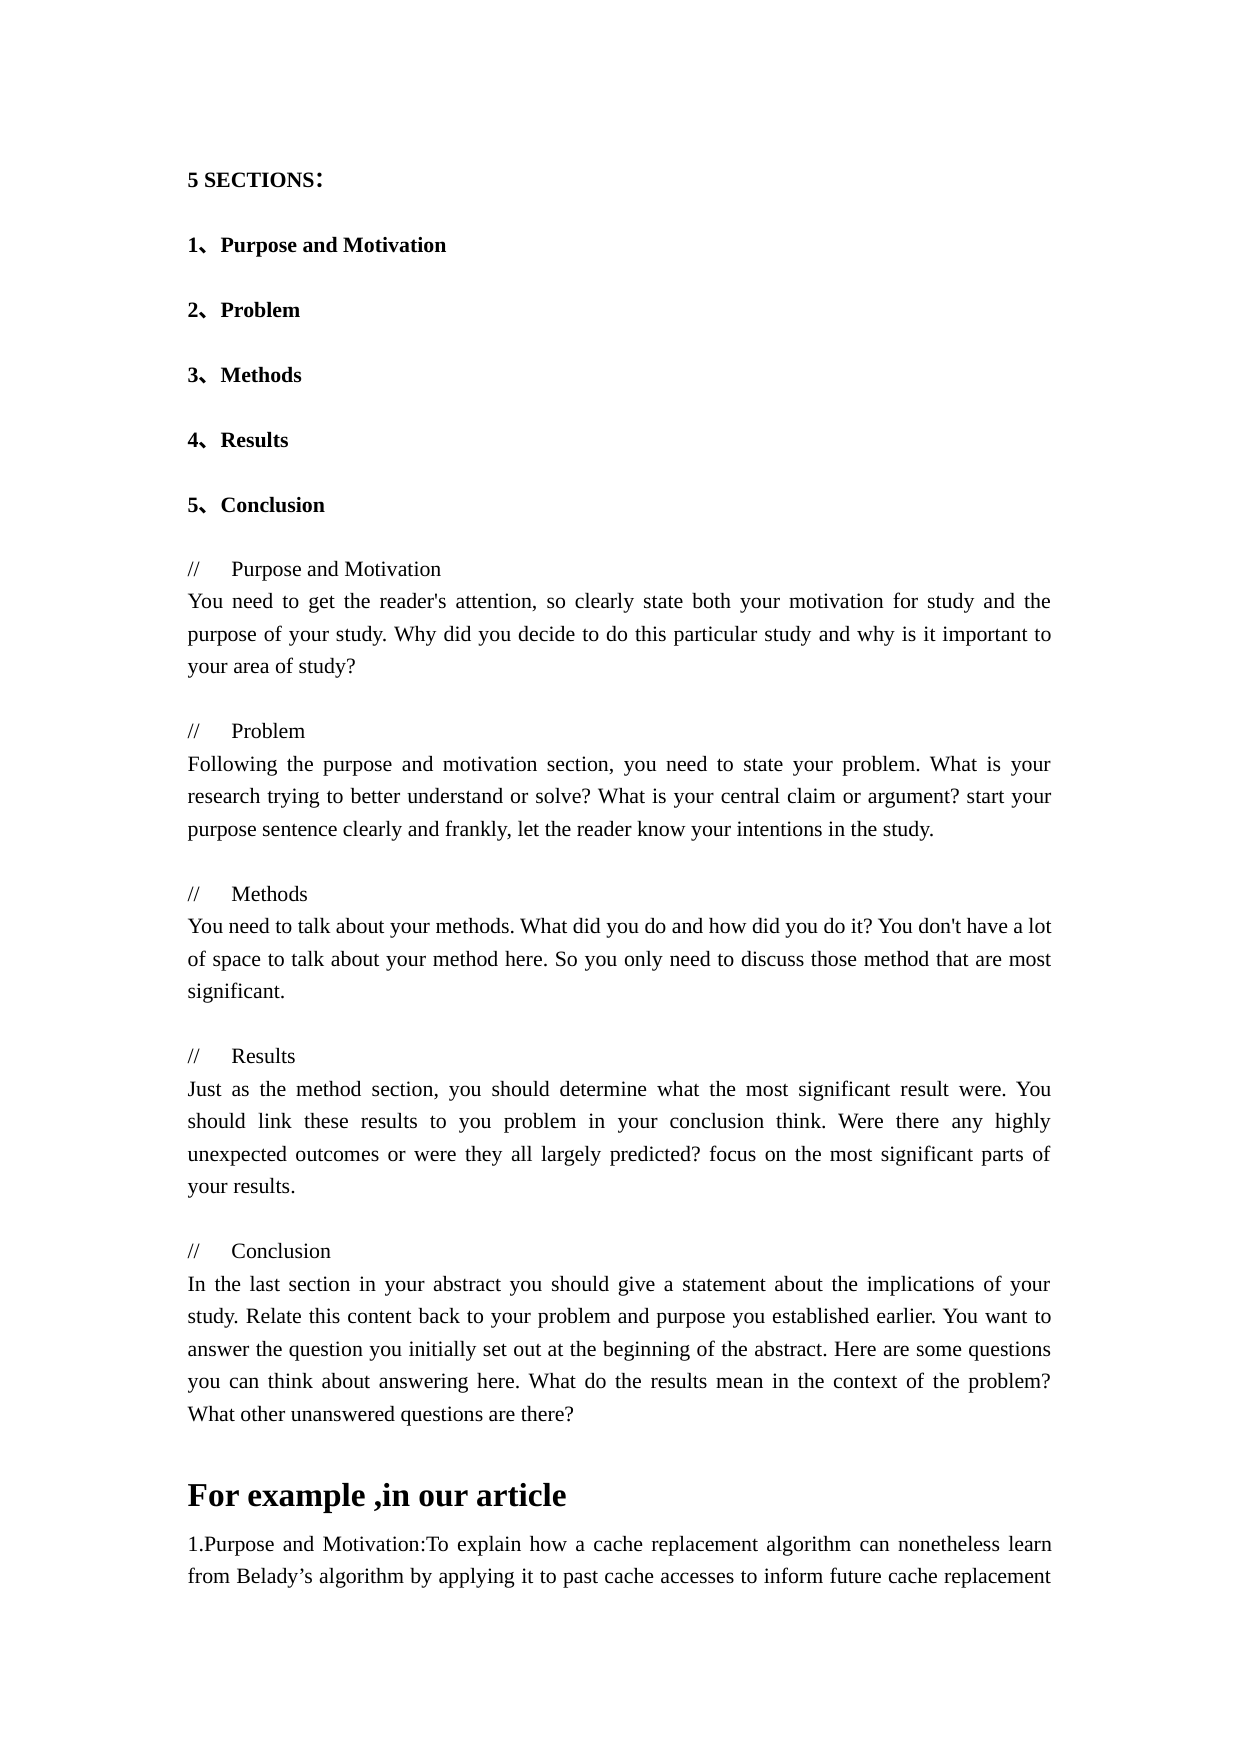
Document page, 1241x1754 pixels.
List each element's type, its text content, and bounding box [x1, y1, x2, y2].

text // Problem [187, 714, 1053, 747]
text You need to talk about your methods. What did you do and how did you do it? You don't have a lot of space to talk about your method here. So you only need to discuss those method that are most significant. [187, 909, 1053, 1007]
text Following the purpose and motivation section, you need to state your problem. What is your research trying to better understand or solve? What is your central claim or argument? start your purpose sentence clearly and frankly, let the reader know your intentions in the study. [187, 747, 1053, 844]
text 3、Methods [187, 357, 1053, 389]
text You need to get the reader's attention, so clearly state both your motivation for study and the purpose of your study. Why did you decide to do this particular study and why is it important to your area of study? [187, 584, 1053, 682]
text 2、Problem [187, 292, 1053, 324]
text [187, 1527, 1053, 1592]
text // Conclusion [187, 1234, 1053, 1267]
text // Methods [187, 877, 1053, 909]
text 5 SECTIONS： [187, 162, 1053, 194]
text In the last section in your abstract you should give a statement about the implications of your study. Relate this content back to your problem and purpose you established earlier. You want to answer the question you initially set out at the beginning of the abstract. Here are some questions you can think about answering here. What do the results mean in the context of the problem? What other unanswered questions are there? [187, 1267, 1053, 1429]
text Just as the method section, you should determine what the most significant result were. You should link these results to you problem in your conclusion think. Were there any highly unexpected outcomes or were they all largely predicted? focus on the most significant parts of your results. [187, 1072, 1053, 1202]
text 1、Purpose and Motivation [187, 227, 1053, 259]
list Conclusion [187, 487, 1053, 519]
text For example ,in our article [187, 1462, 1053, 1527]
text // Purpose and Motivation [187, 552, 1053, 584]
text // Results [187, 1039, 1053, 1072]
text 4、Results [187, 422, 1053, 454]
